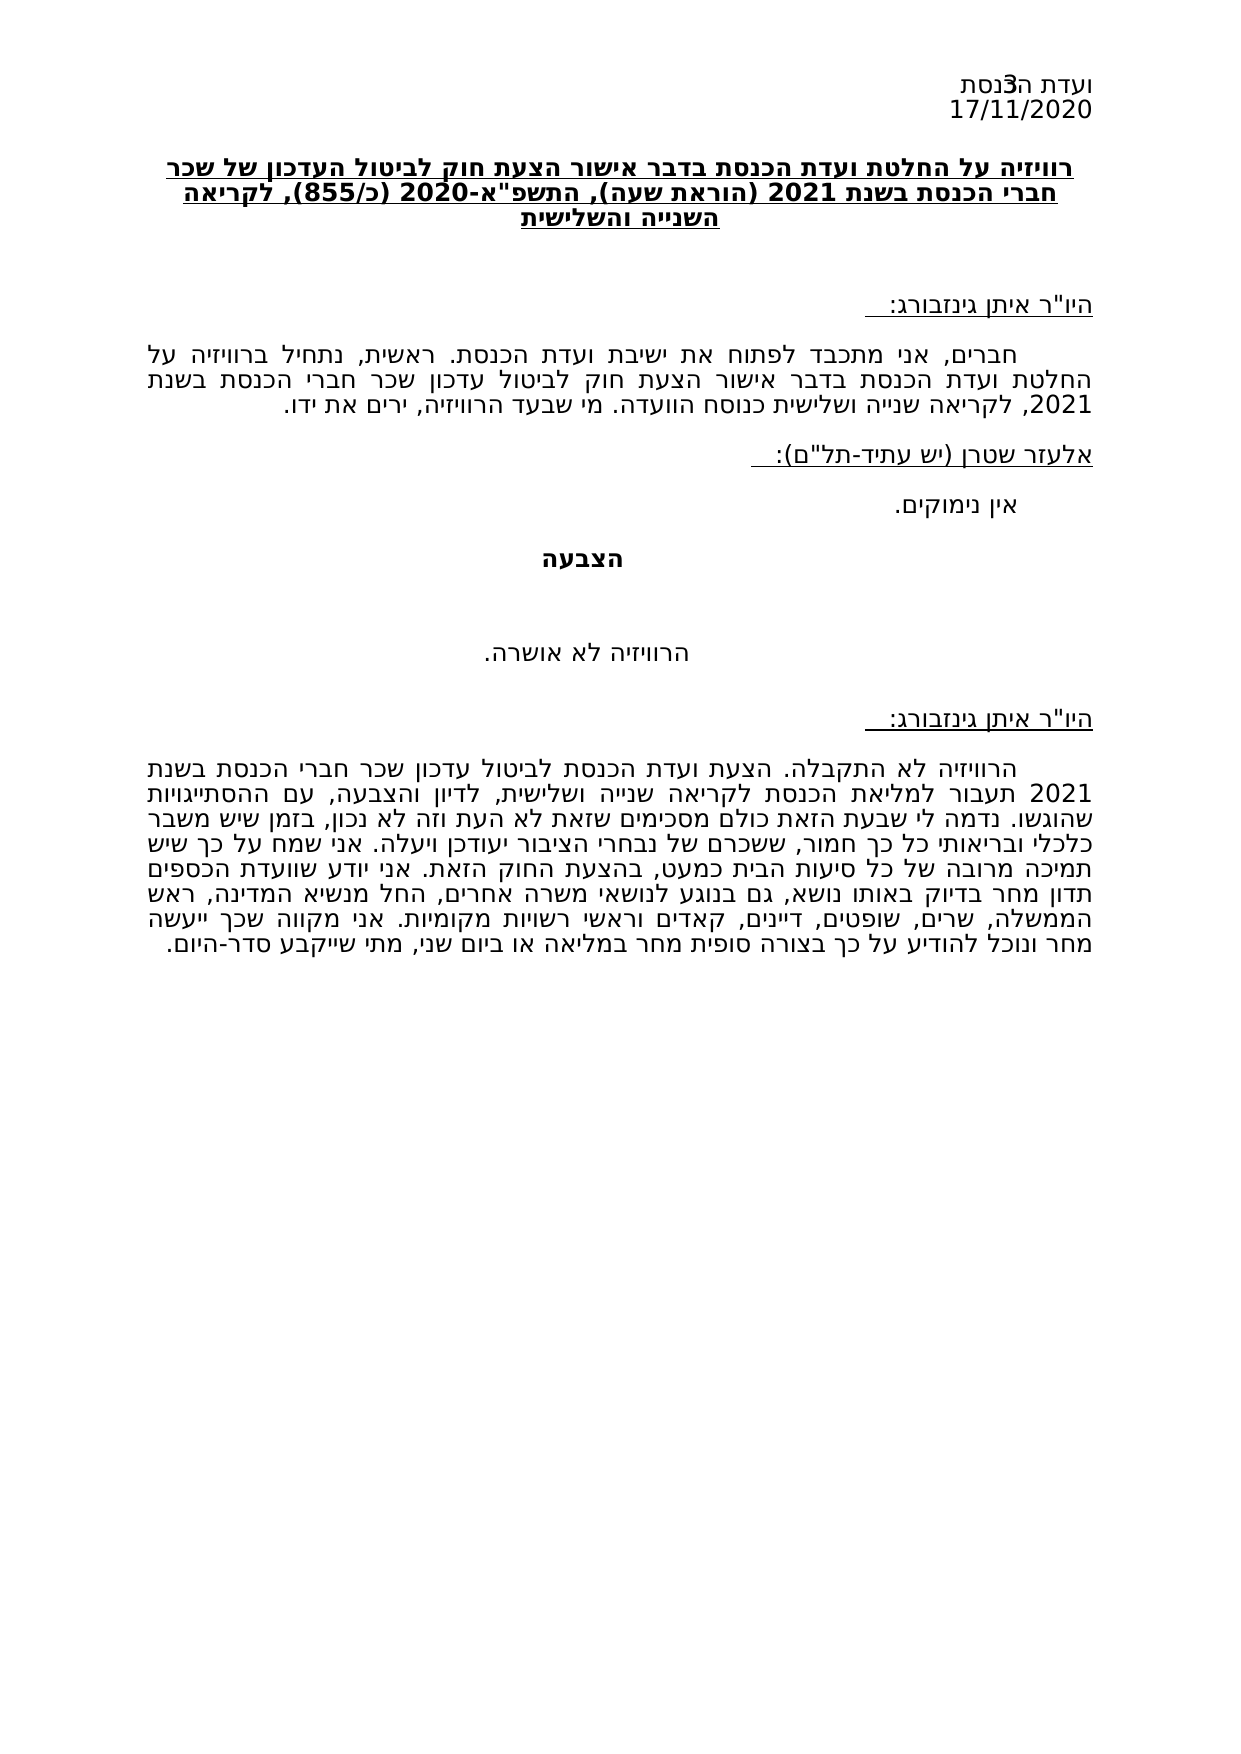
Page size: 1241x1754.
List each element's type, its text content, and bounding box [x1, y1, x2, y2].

text הרוויזיה לא אושרה. [147, 638, 1093, 668]
text הצבעה [147, 544, 1093, 573]
text אין נימוקים. [147, 494, 1093, 519]
text << יור >> היו"ר איתן גינזבורג: << יור >> [147, 707, 1093, 732]
text הרוויזיה לא התקבלה. הצעת ועדת הכנסת לביטול עדכון שכר חברי הכנסת בשנת 2021 תעבור למליאת הכנסת לקריאה שנייה ושלישית, לדיון והצבעה, עם ההסתייגויות שהוגשו. נדמה לי שבעת הזאת כולם מסכימים שזאת לא העת וזה לא נכון, בזמן שיש משבר כלכלי ובריאותי כל כך חמור, ששכרם של נבחרי הציבור יעודכן ויעלה. אני שמח על כך שיש תמיכה מרובה של כל סיעות הבית כמעט, בהצעת החוק הזאת. אני יודע שוועדת הכספים תדון מחר בדיוק באותו נושא, גם בנוגע לנושאי משרה אחרים, החל מנשיא המדינה, ראש הממשלה, שרים, שופטים, דיינים, קאדים וראשי רשויות מקומיות. אני מקווה שכך ייעשה מחר ונוכל להודיע על כך בצורה סופית מחר במליאה או ביום שני, מתי שייקבע סדר-היום. [147, 757, 1093, 957]
text << קריאה >> אלעזר שטרן (יש עתיד-תל"ם): << קריאה >> [147, 444, 1093, 469]
text << יור >> היו"ר איתן גינזבורג: << יור >> [147, 294, 1093, 319]
text חברים, אני מתכבד לפתוח את ישיבת ועדת הכנסת. ראשית, נתחיל ברוויזיה על החלטת ועדת הכנסת בדבר אישור הצעת חוק לביטול עדכון שכר חברי הכנסת בשנת 2021, לקריאה שנייה ושלישית כנוסח הוועדה. מי שבעד הרוויזיה, ירים את ידו. [147, 344, 1093, 419]
text רוויזיה על החלטת ועדת הכנסת בדבר אישור הצעת חוק לביטול העדכון של שכר חברי הכנסת בשנת 2021 (הוראת שעה), התשפ"א-2020 (כ/855), לקריאה השנייה והשלישית [147, 156, 1093, 231]
